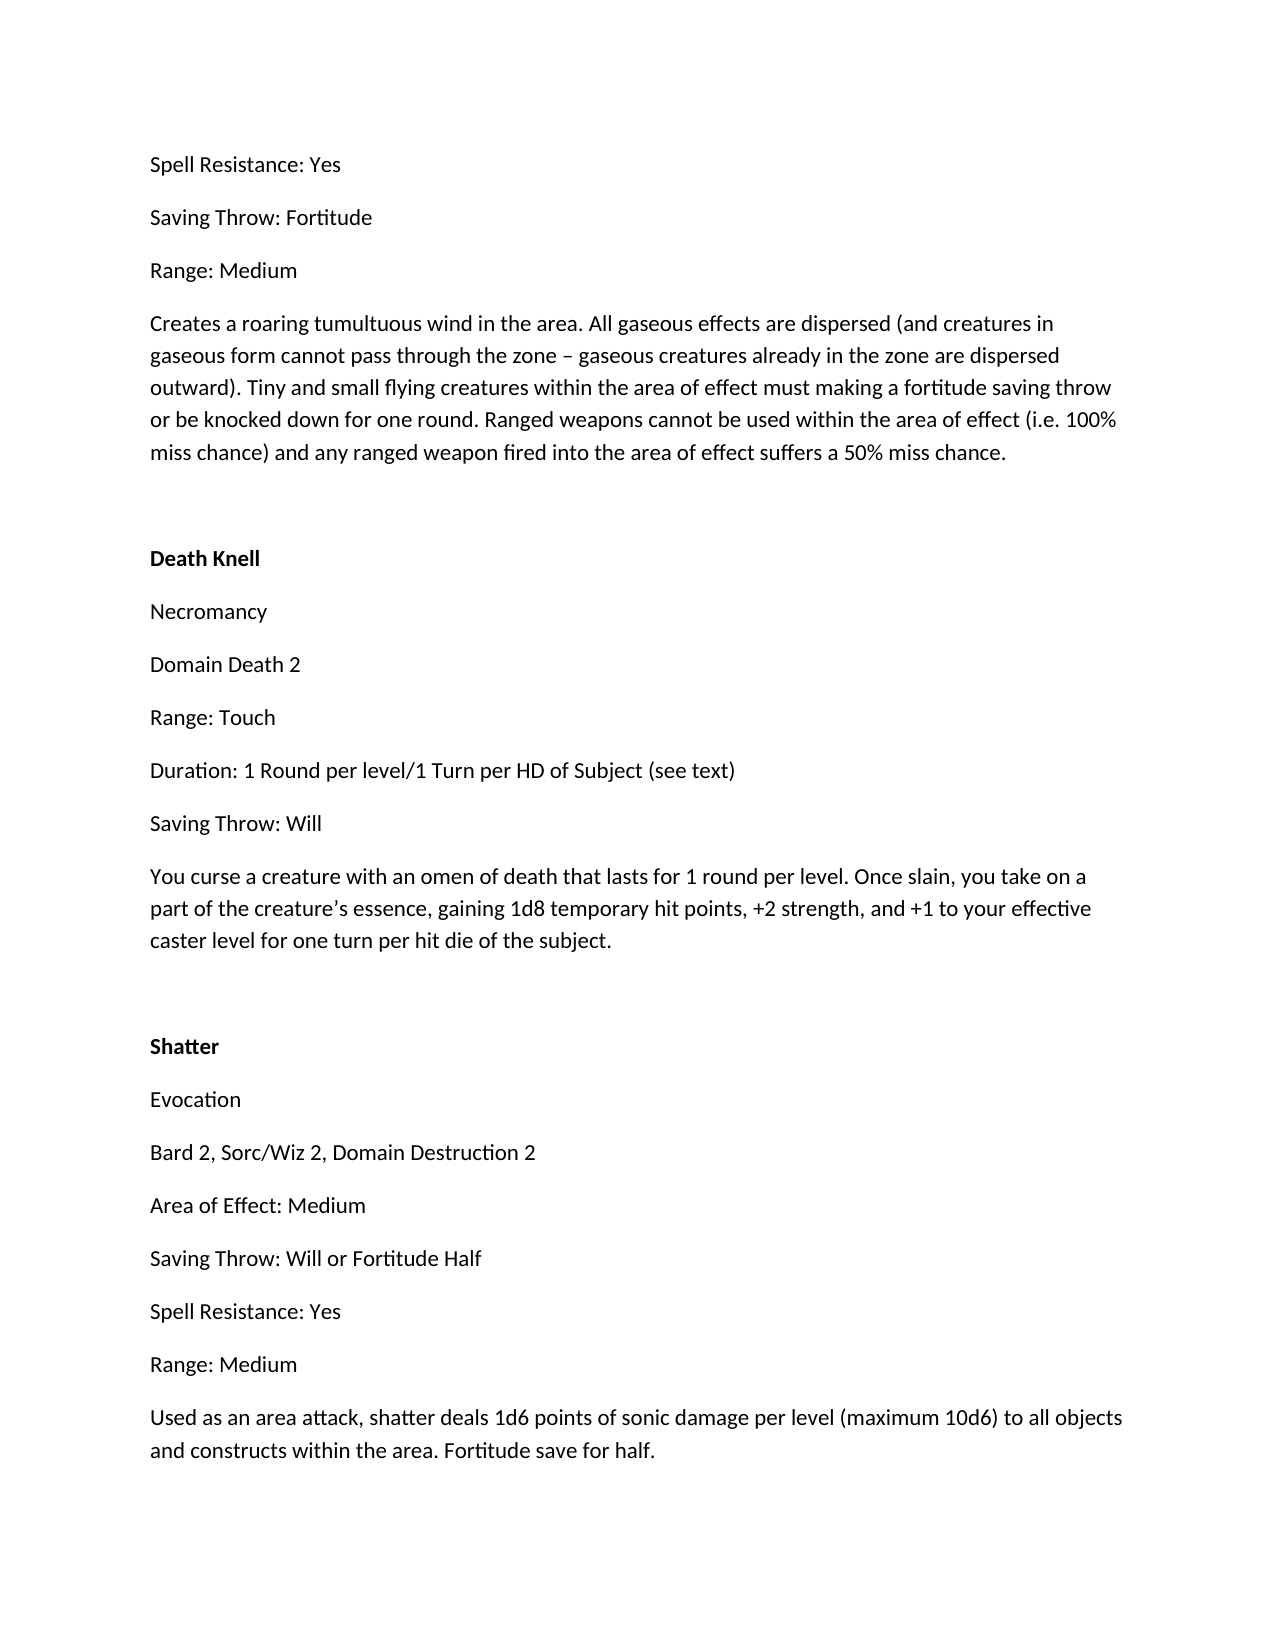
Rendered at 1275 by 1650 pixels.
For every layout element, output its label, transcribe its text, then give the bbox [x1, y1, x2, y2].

text Shatter [150, 1032, 1125, 1060]
text Necromancy [150, 597, 1125, 625]
text Saving Throw: Will [150, 809, 1125, 837]
text You curse a creature with an omen of death that lasts for 1 round per level. Once slain, you take on a part of the creature’s essence, gaining 1d8 temporary hit points, +2 strength, and +1 to your effective caster level for one turn per hit die of the subject. [150, 862, 1125, 954]
text Duration: 1 Round per level/1 Turn per HD of Subject (see text) [150, 756, 1125, 784]
text Range: Medium [150, 1351, 1125, 1378]
text Area of Effect: Medium [150, 1191, 1125, 1219]
text Saving Throw: Fortitude [150, 203, 1125, 231]
text Creates a roaring tumultuous wind in the area. All gaseous effects are dispersed (and creatures in gaseous form cannot pass through the zone – gaseous creatures already in the zone are dispersed outward). Tiny and small flying creatures within the area of effect must making a fortitude saving throw or be knocked down for one round. Ranged weapons cannot be used within the area of effect (i.e. 100% miss chance) and any ranged weapon fired into the area of effect suffers a 50% miss chance. [150, 309, 1125, 466]
text Range: Medium [150, 256, 1125, 284]
text Death Knell [150, 544, 1125, 572]
text Evocation [150, 1085, 1125, 1113]
text Saving Throw: Will or Fortitude Half [150, 1244, 1125, 1272]
text Range: Touch [150, 703, 1125, 731]
text Spell Resistance: Yes [150, 1297, 1125, 1326]
text Spell Resistance: Yes [150, 150, 1125, 178]
text Used as an area attack, shatter deals 1d6 points of sonic damage per level (maximum 10d6) to all objects and constructs within the area. Fortitude save for half. [150, 1403, 1125, 1464]
text Domain Death 2 [150, 650, 1125, 678]
text Bard 2, Sorc/Wiz 2, Domain Destruction 2 [150, 1138, 1125, 1166]
